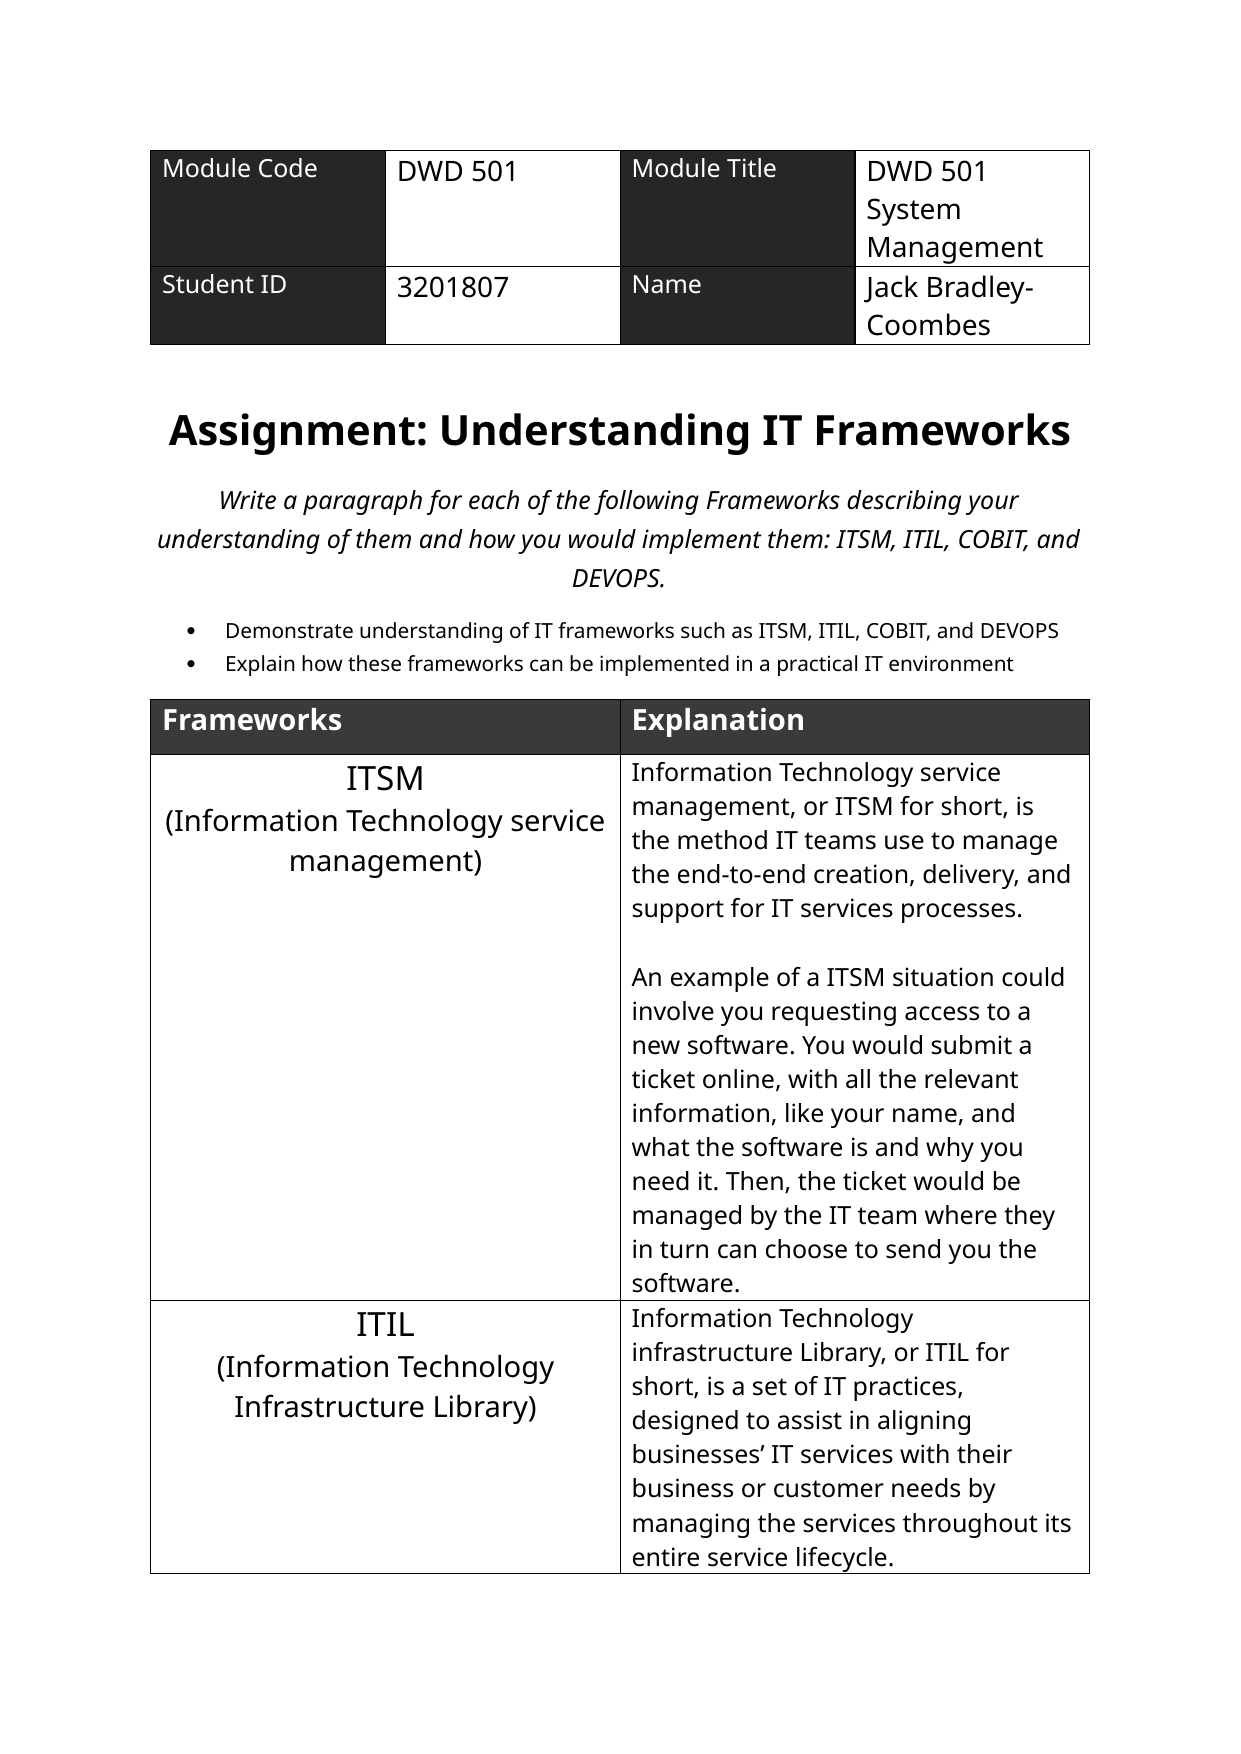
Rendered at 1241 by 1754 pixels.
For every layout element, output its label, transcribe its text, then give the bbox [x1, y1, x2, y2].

text Assignment: Understanding IT Frameworks [150, 401, 1090, 457]
text Write a paragraph for each of the following Frameworks describing your understanding of them and how you would implement them: ITSM, ITIL, COBIT, and DEVOPS. [150, 482, 1090, 595]
table_header Explanation [621, 700, 1089, 754]
table_cell Jack Bradley-Coombes [856, 267, 1089, 344]
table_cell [151, 1301, 620, 1573]
table_cell Student ID [151, 267, 385, 344]
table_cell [621, 1301, 1089, 1573]
table_header DWD 501 [386, 151, 620, 266]
list Demonstrate understanding of IT frameworks such as ITSM, ITIL, COBIT, and DEVOPS [187, 617, 1090, 645]
table_header Module Title [621, 151, 854, 266]
table_cell Name [621, 267, 854, 344]
list Explain how these frameworks can be implemented in a practical IT environment [187, 649, 1090, 678]
table_cell Information Technology service management, or ITSM for short, is the method IT teams use to manage the end-to-end creation, delivery, and support for IT services processes. An example of a ITSM situation could involve you requesting access to a new software. You would submit a ticket online, with all the relevant information, like your name, and what the software is and why you need it. Then, the ticket would be managed by the IT team where they in turn can choose to send you the software. [621, 755, 1089, 1300]
table_header Module Code [151, 151, 385, 266]
table_cell ITSM (Information Technology service management) [151, 755, 620, 1300]
table_header Frameworks [151, 700, 620, 754]
table_cell 3201807 [386, 267, 620, 344]
table_header DWD 501 System Management [856, 151, 1089, 266]
